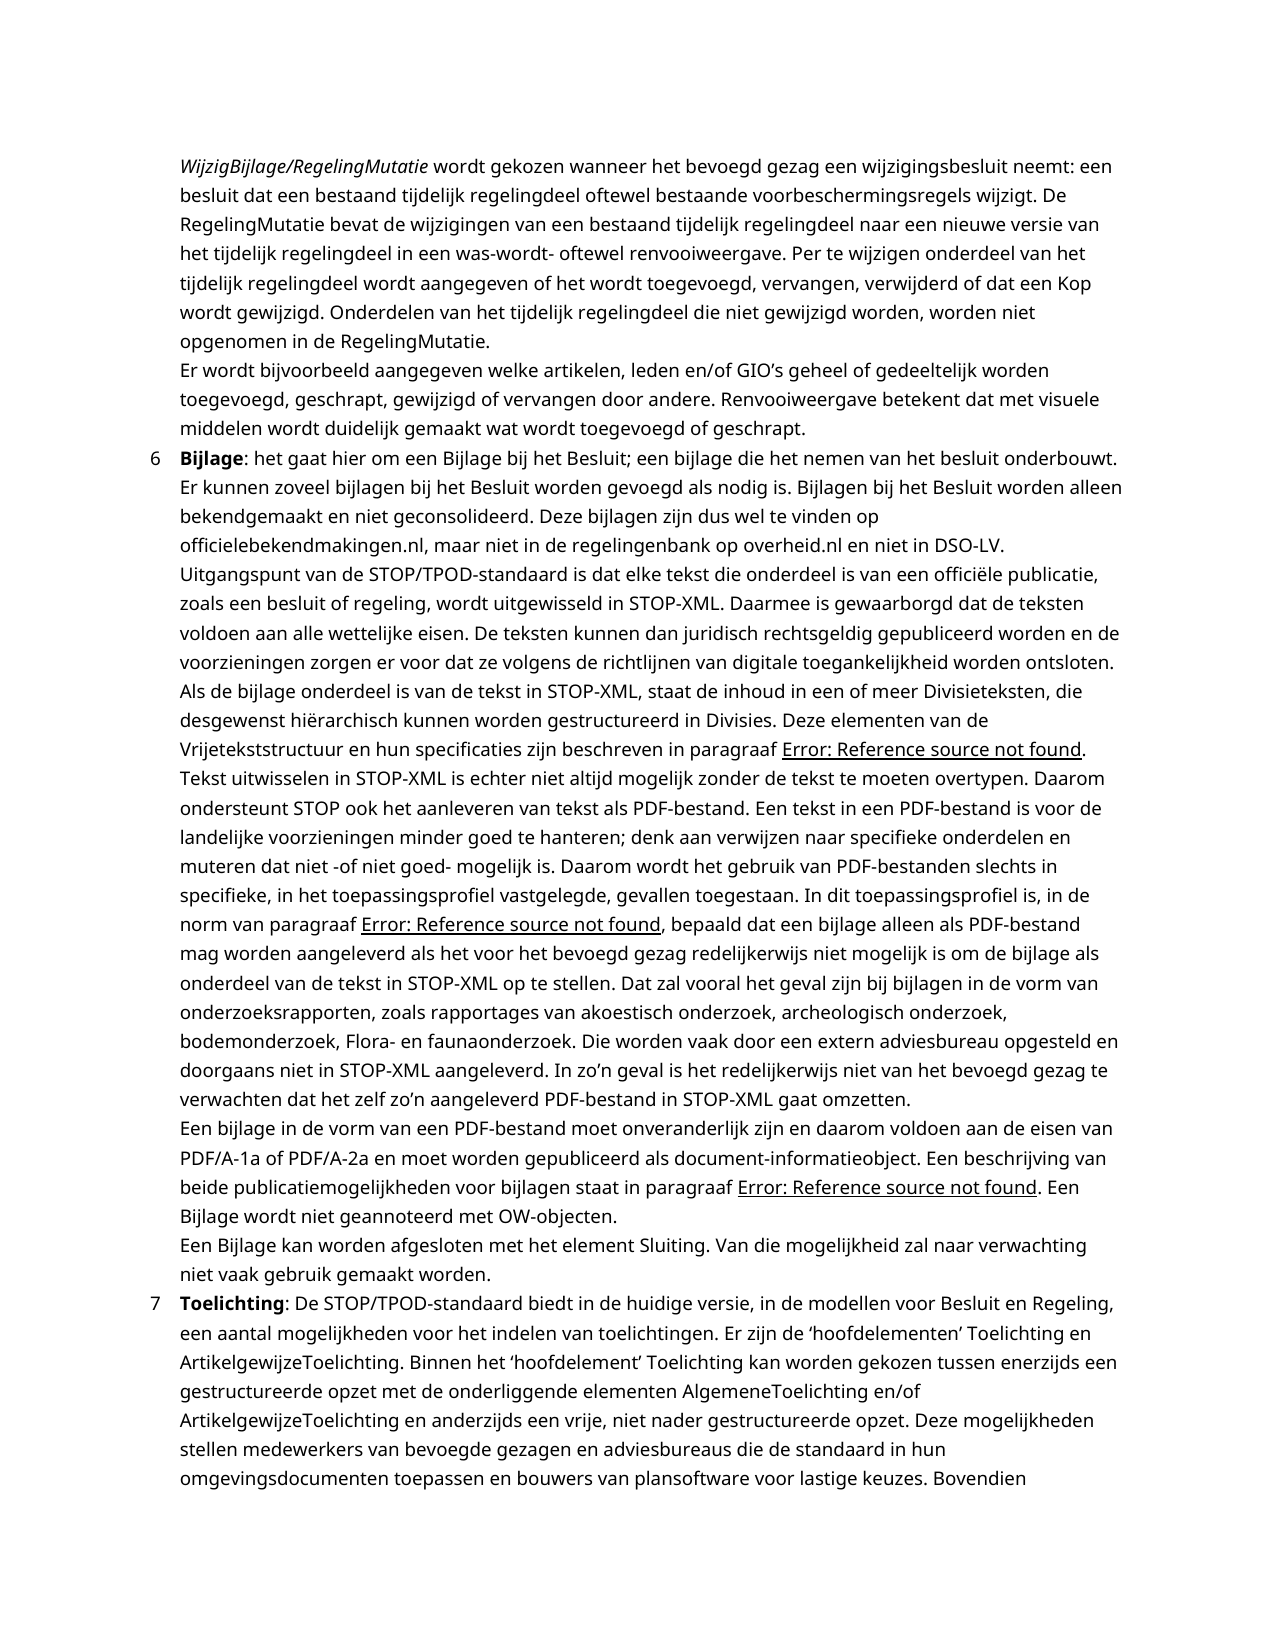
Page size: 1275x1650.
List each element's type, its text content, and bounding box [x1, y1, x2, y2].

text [150, 1287, 1125, 1492]
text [150, 150, 1125, 442]
